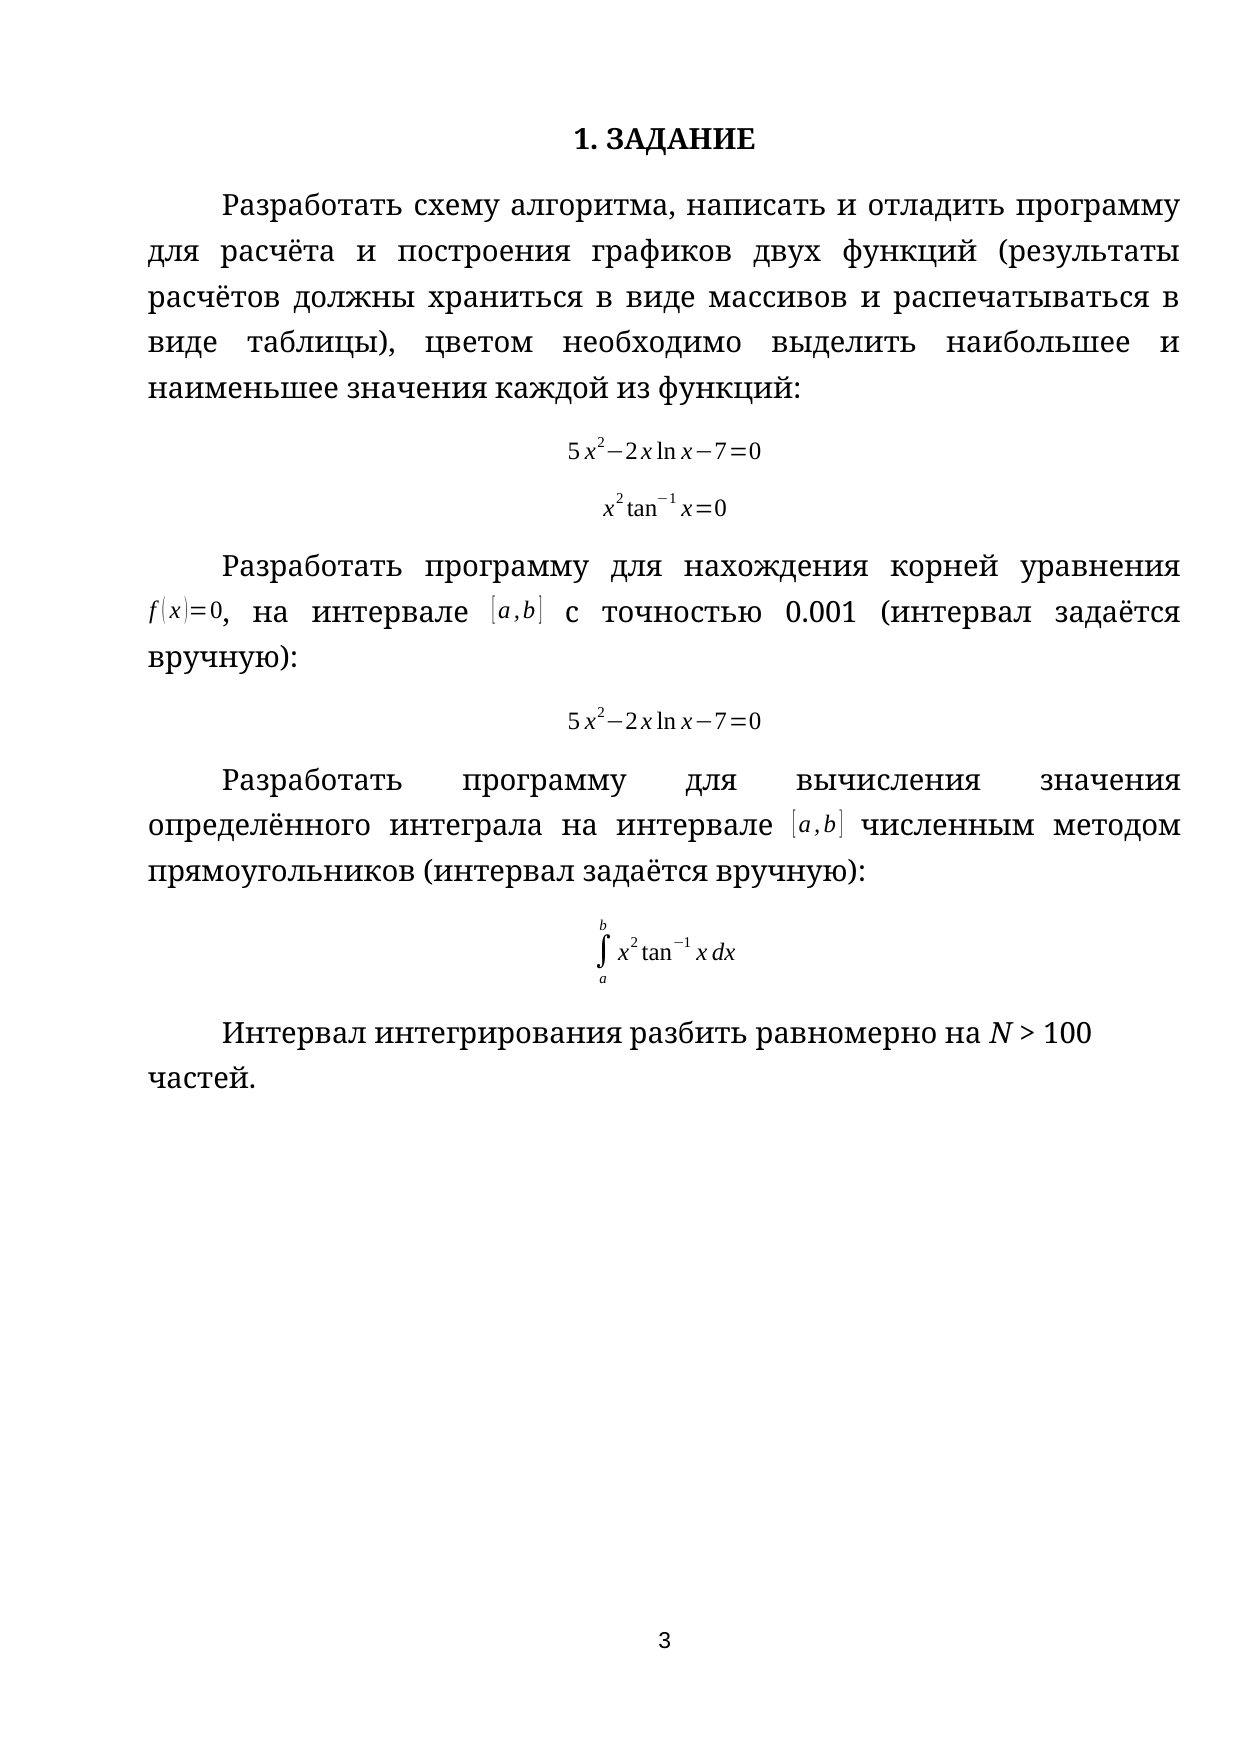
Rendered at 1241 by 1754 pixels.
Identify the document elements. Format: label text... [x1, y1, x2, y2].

text 1. ЗАДАНИЕ [148, 118, 1181, 158]
text Разработать программу для вычисления значения определённого интеграла на интервале численным методом прямоугольников (интервал задаётся вручную): [148, 759, 1181, 890]
text Разработать программу для нахождения корней уравнения , на интервале с точностью 0.001 (интервал задаётся вручную): [148, 545, 1181, 676]
text Разработать схему алгоритма, написать и отладить программу для расчёта и построения графиков двух функций (результаты расчётов должны храниться в виде массивов и распечатываться в виде таблицы), цветом необходимо выделить наибольшее и наименьшее значения каждой из функций: [148, 184, 1181, 407]
text Интервал интегрирования разбить равномерно на N > 100 частей. [148, 1012, 1181, 1097]
